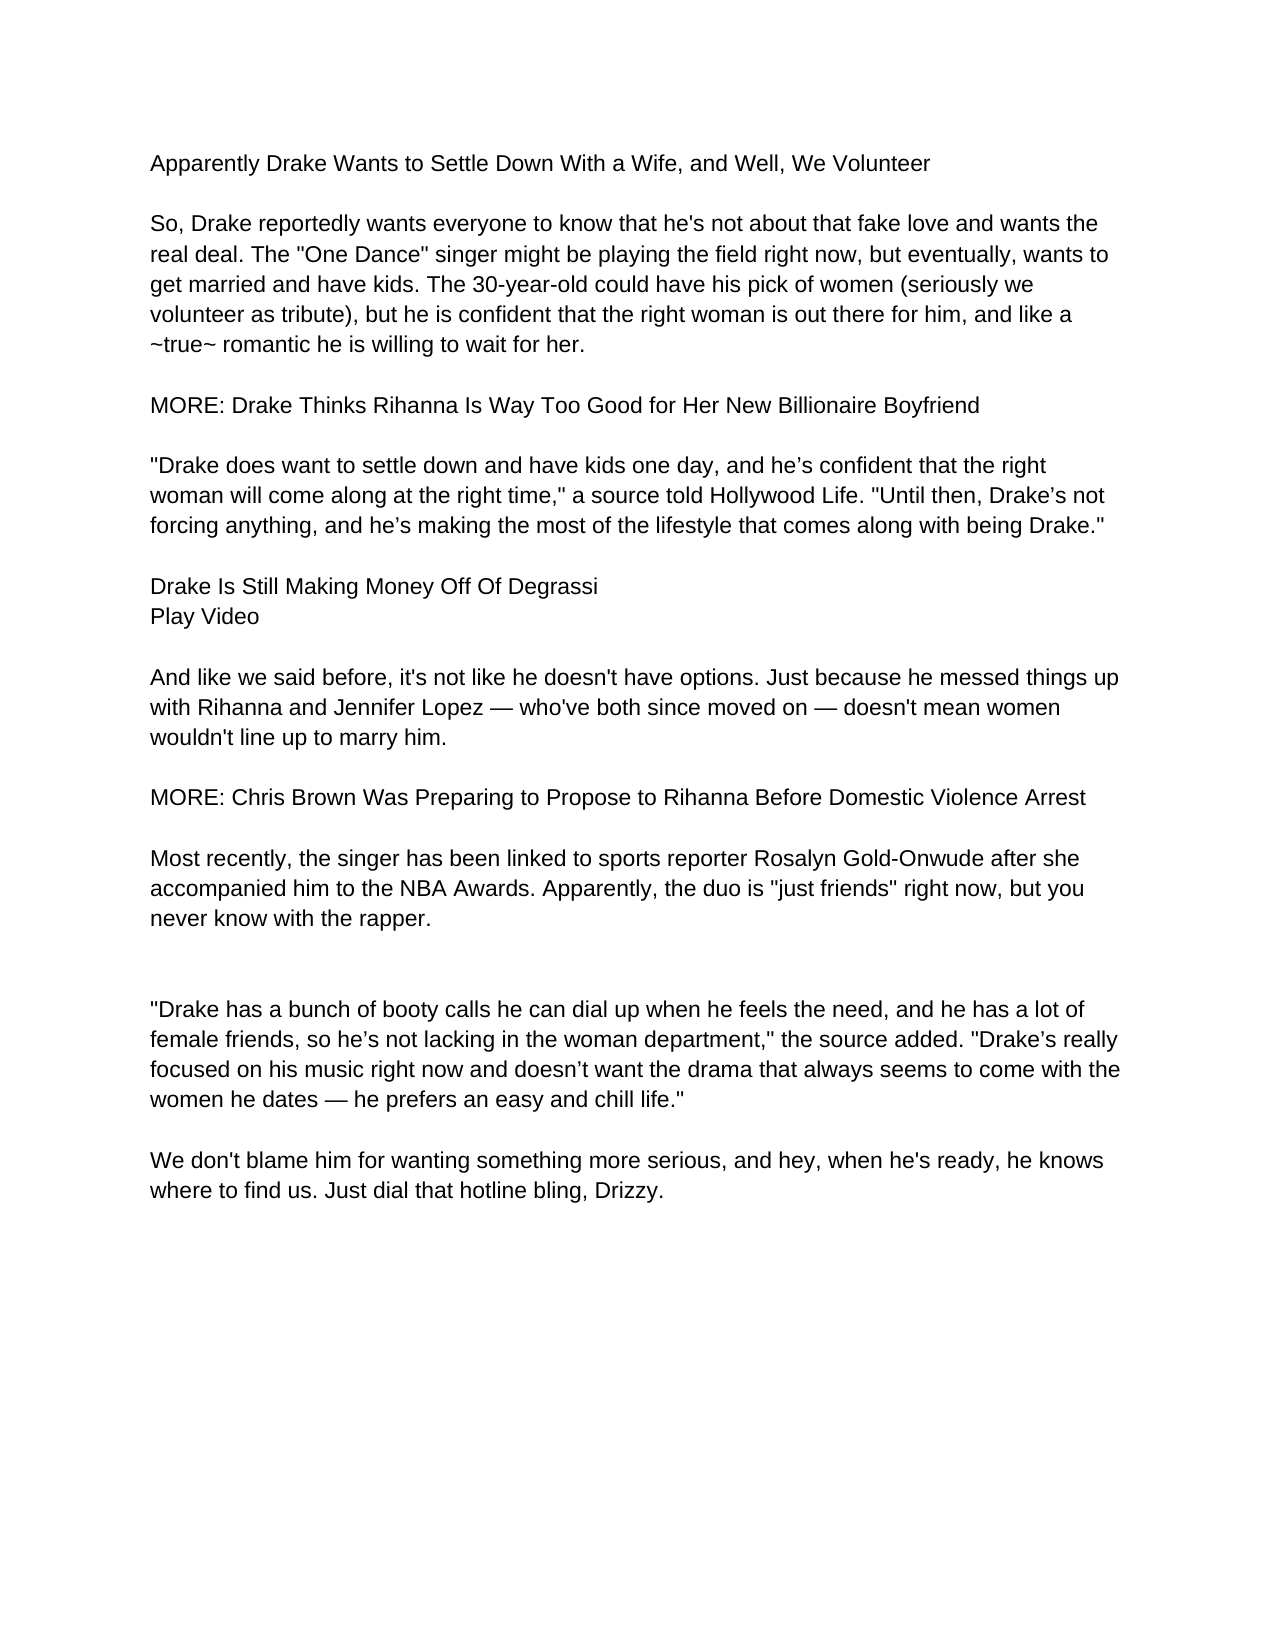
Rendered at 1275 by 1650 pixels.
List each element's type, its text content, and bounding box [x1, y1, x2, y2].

text So, Drake reportedly wants everyone to know that he's not about that fake love and wants the real deal. The "One Dance" singer might be playing the field right now, but eventually, wants to get married and have kids. The 30-year-old could have his pick of women (seriously we volunteer as tribute), but he is confident that the right woman is out there for him, and like a ~true~ romantic he is willing to wait for her. [150, 210, 1125, 358]
text MORE: Chris Brown Was Preparing to Propose to Rihanna Before Domestic Violence Arrest [150, 784, 1125, 811]
text MORE: Drake Thinks Rihanna Is Way Too Good for Her New Billionaire Boyfriend [150, 392, 1125, 418]
text Most recently, the singer has been linked to sports reporter Rosalyn Gold-Onwude after she accompanied him to the NBA Awards. Apparently, the duo is "just friends" right now, but you never know with the rapper. [150, 845, 1125, 932]
text And like we said before, it's not like he doesn't have options. Just because he messed things up with Rihanna and Jennifer Lopez — who've both since moved on — doesn't mean women wouldn't line up to marry him. [150, 663, 1125, 750]
text "Drake does want to settle down and have kids one day, and he’s confident that the right woman will come along at the right time," a source told Hollywood Life. "Until then, Drake’s not forcing anything, and he’s making the most of the lifestyle that comes along with being Drake." [150, 452, 1125, 539]
text "Drake has a bunch of booty calls he can dial up when he feels the need, and he has a lot of female friends, so he’s not lacking in the woman department," the source added. "Drake’s really focused on his music right now and doesn’t want the drama that always seems to come with the women he dates — he prefers an easy and chill life." [150, 996, 1125, 1113]
text Drake Is Still Making Money Off Of Degrassi [150, 573, 1125, 599]
text Play Video [150, 603, 1125, 629]
text Apparently Drake Wants to Settle Down With a Wife, and Well, We Volunteer [150, 150, 1125, 176]
text We don't blame him for wanting something more serious, and hey, when he's ready, he knows where to find us. Just dial that hotline bling, Drizzy. [150, 1147, 1125, 1203]
